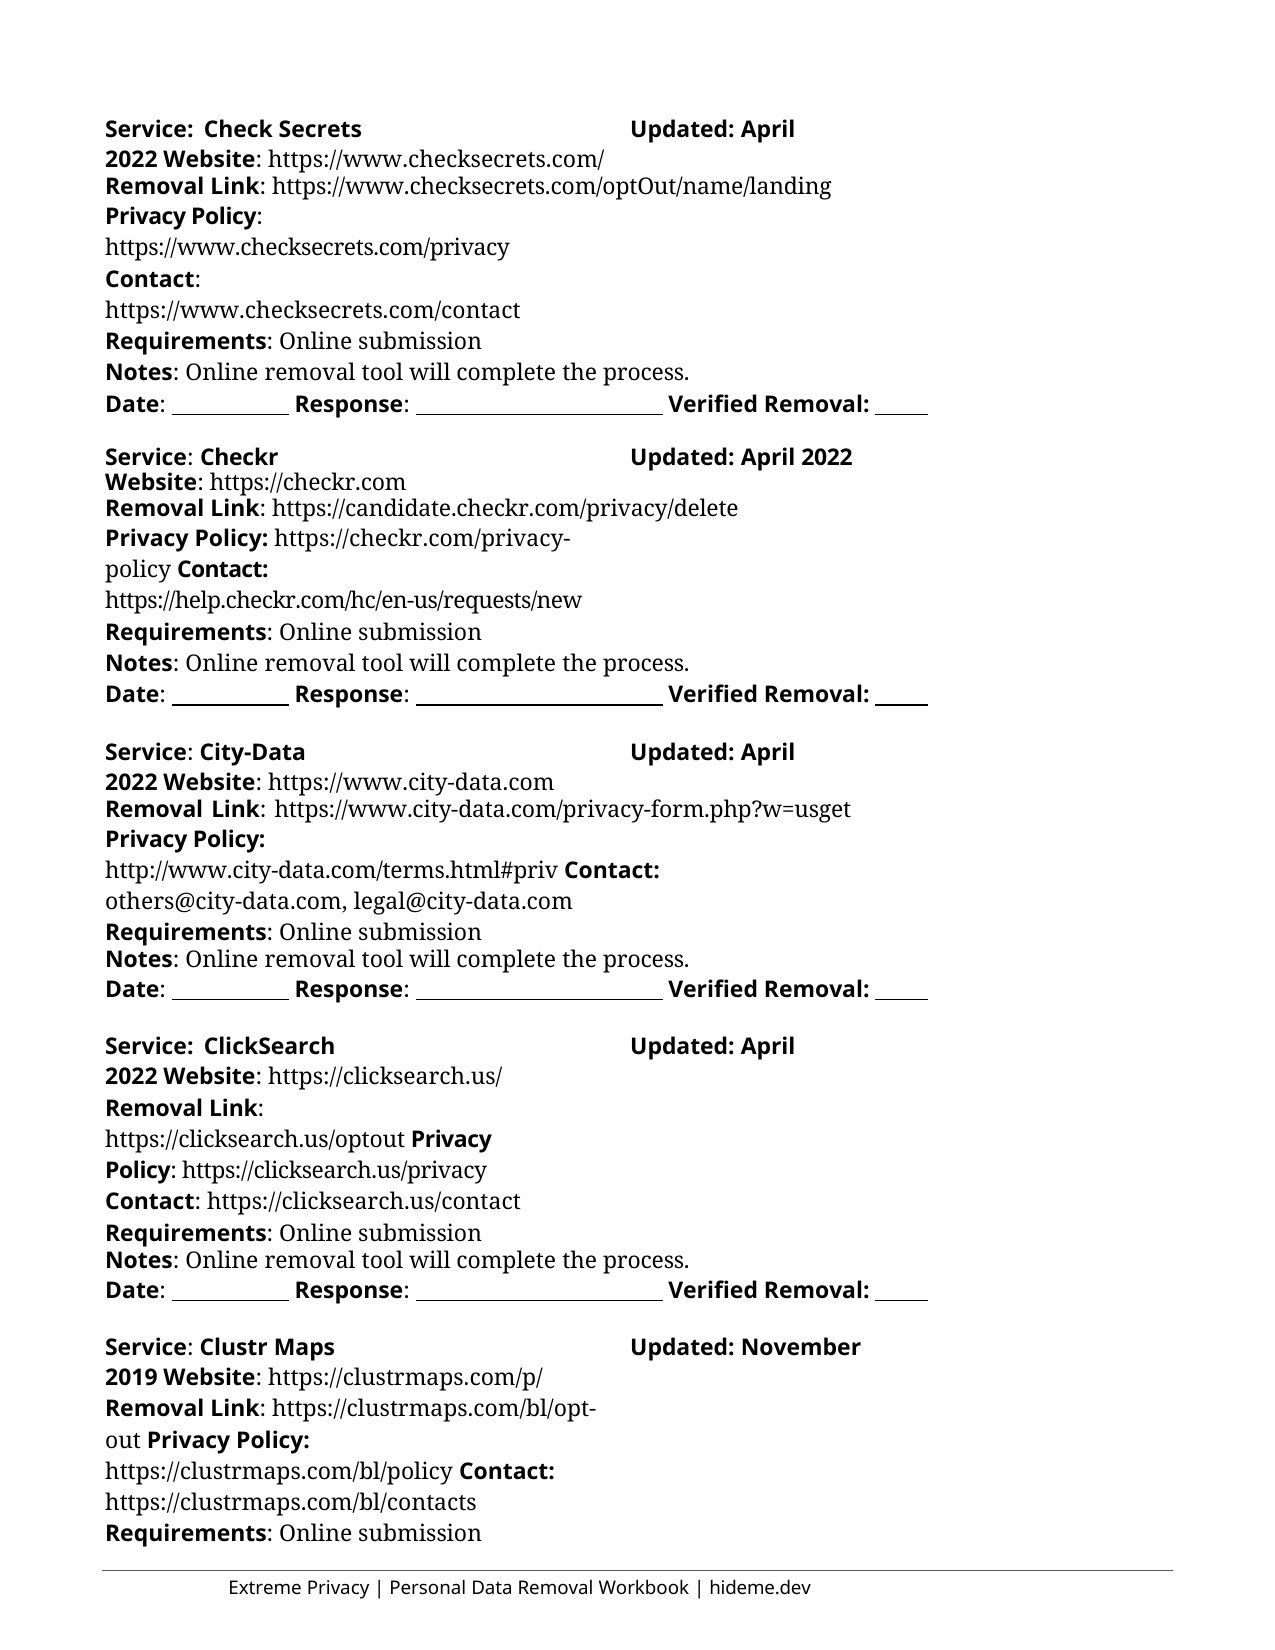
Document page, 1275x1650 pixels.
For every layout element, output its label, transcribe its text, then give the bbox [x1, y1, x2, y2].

text Notes: Online removal tool will complete the process. [105, 356, 1196, 388]
text Date: Response: Verified Removal: [105, 678, 1196, 709]
text Privacy Policy: https://www.checksecrets.com/privacy Contact: https://www.checksecrets.com/contact Requirements: Online submission [105, 200, 603, 356]
text Service: City-Data Updated: April 2022 Website: https://www.city-data.com [105, 736, 823, 797]
text Privacy Policy: http://www.city-data.com/terms.html#priv Contact: others@city-data.com, legal@city-data.com Requirements: Online submission [105, 823, 708, 948]
text Date: Response: Verified Removal: [105, 388, 1196, 419]
text Notes: Online removal tool will complete the process. [105, 647, 1196, 678]
text Removal Link: https://clicksearch.us/optout Privacy Policy: https://clicksearch.us/privacy Contact: https://clicksearch.us/contact Requirements: Online submission [105, 1092, 563, 1248]
text Notes: Online removal tool will complete the process. [105, 948, 1196, 973]
text Privacy Policy: https://checkr.com/privacy-policy Contact: https://help.checkr.com/hc/en-us/requests/new Requirements: Online submission [105, 522, 635, 647]
text Service: Check Secrets Updated: April 2022 Website: https://www.checksecrets.com/ [105, 113, 823, 174]
text Website: https://checkr.com [105, 470, 1196, 496]
text Removal Link: https://www.city-data.com/privacy-form.php?w=usget [105, 797, 1196, 823]
text Notes: Online removal tool will complete the process. [105, 1248, 1196, 1273]
text Service: ClickSearch Updated: April 2022 Website: https://clicksearch.us/ [105, 1030, 823, 1091]
text Removal Link: https://www.checksecrets.com/optOut/name/landing [105, 174, 1196, 200]
text Service: Clustr Maps Updated: November 2019 Website: https://clustrmaps.com/p/ [105, 1331, 877, 1392]
text Removal Link: https://candidate.checkr.com/privacy/delete [105, 496, 1196, 522]
text Removal Link: https://clustrmaps.com/bl/opt-out Privacy Policy: https://clustrmaps.com/bl/policy Contact: https://clustrmaps.com/bl/contacts Requirements: Online submission [105, 1392, 603, 1549]
text Date: Response: Verified Removal: [105, 1274, 1196, 1305]
subtitle Service: Checkr Updated: April 2022 [105, 445, 1196, 470]
text Date: Response: Verified Removal: [105, 973, 1196, 1004]
